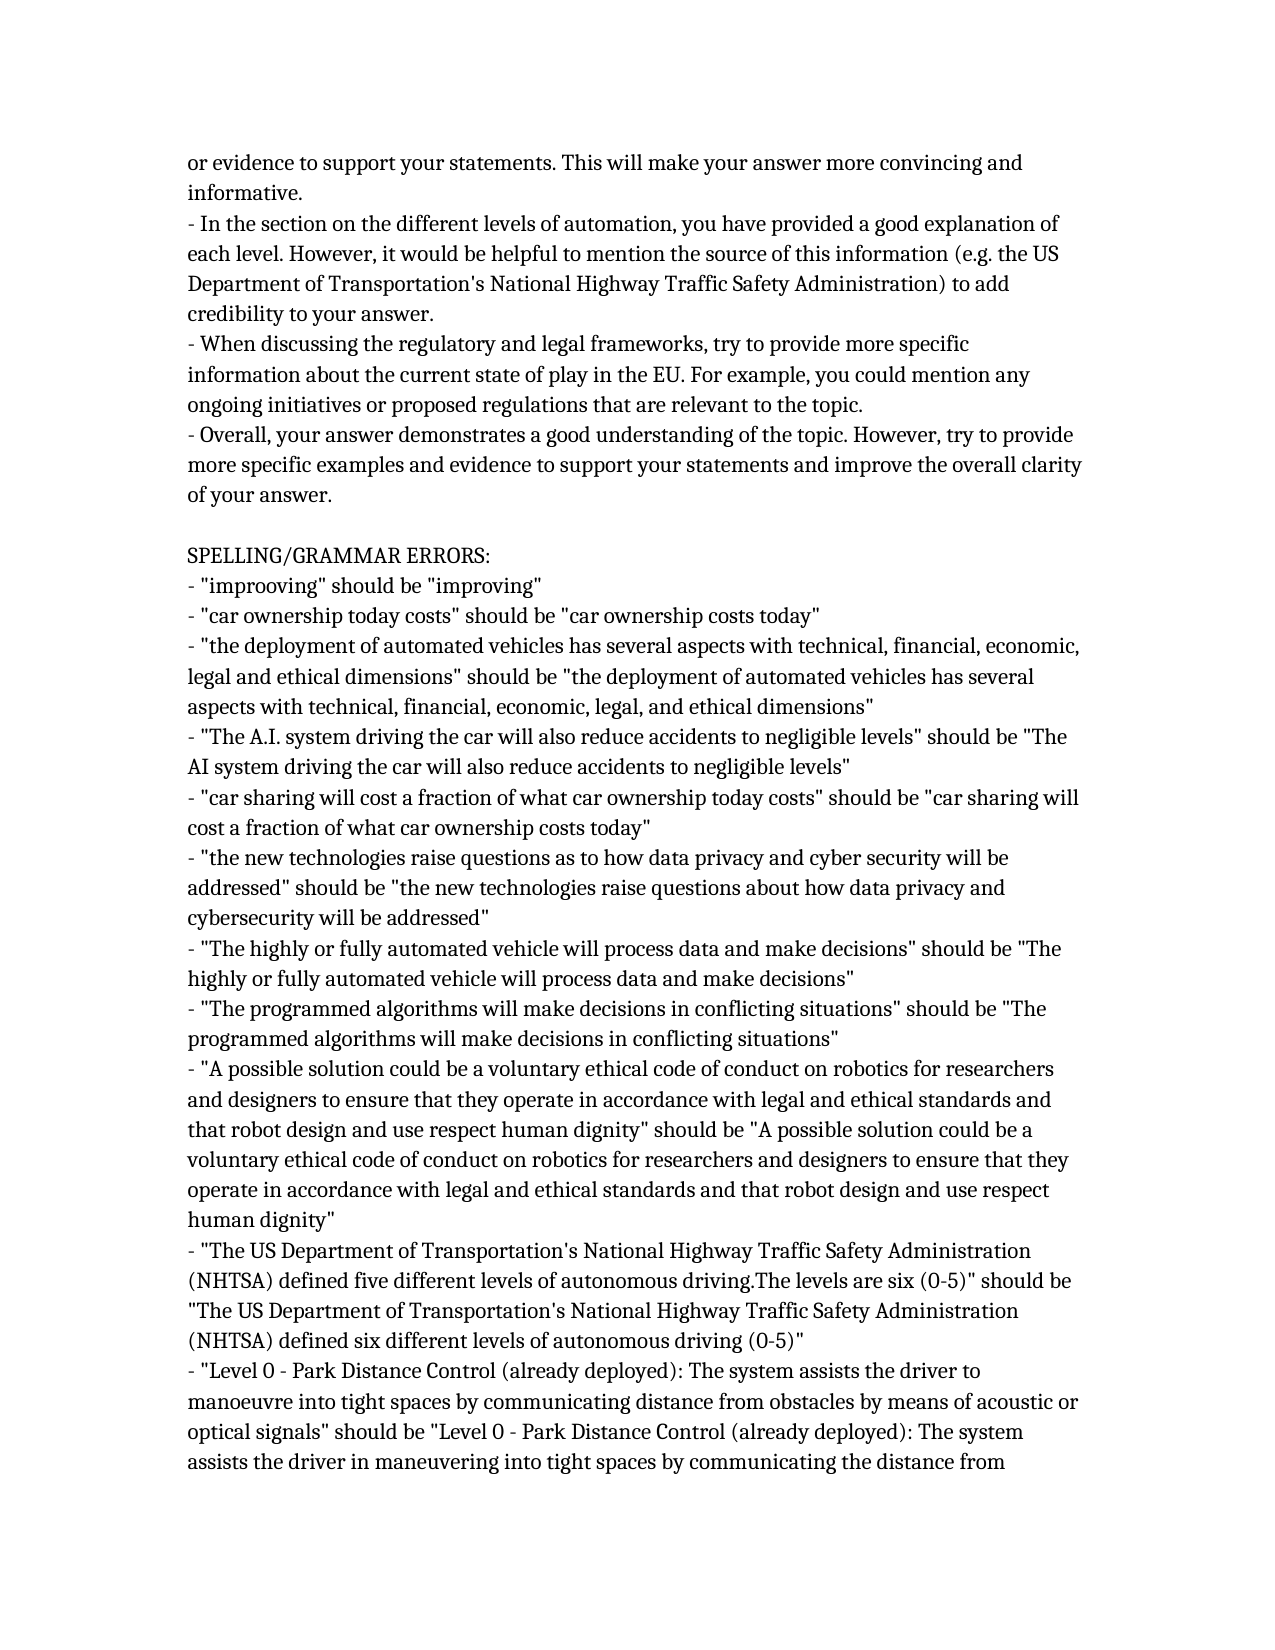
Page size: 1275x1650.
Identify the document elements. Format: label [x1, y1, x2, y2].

text [187, 150, 1087, 1475]
